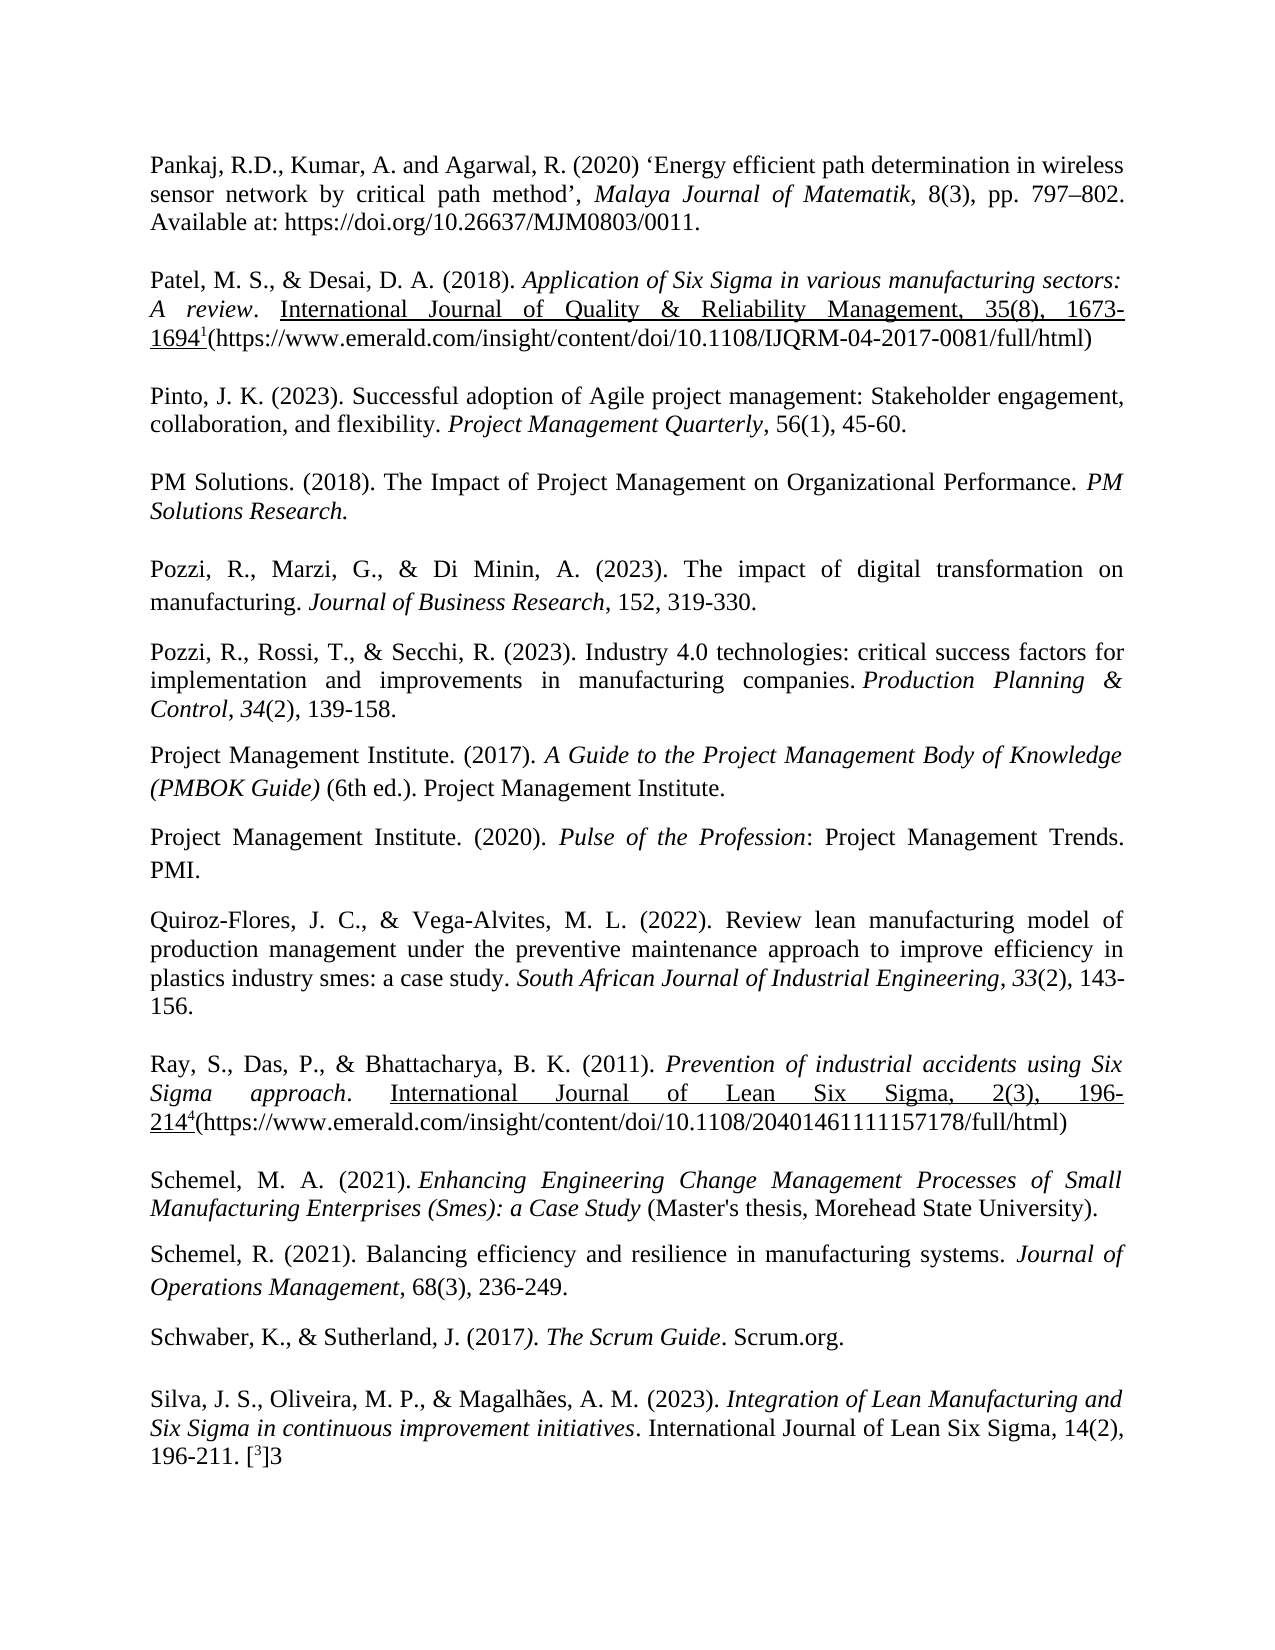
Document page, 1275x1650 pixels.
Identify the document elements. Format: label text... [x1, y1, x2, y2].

text Quiroz-Flores, J. C., & Vega-Alvites, M. L. (2022). Review lean manufacturing model of production management under the preventive maintenance approach to improve efficiency in plastics industry smes: a case study. South African Journal of Industrial Engineering, 33(2), 143-156. [194, 963, 1125, 1020]
text Project Management Institute. (2017). A Guide to the Project Management Body of Knowledge (PMBOK Guide) (6th ed.). Project Management Institute. [150, 740, 1125, 802]
text Patel, M. S., & Desai, D. A. (2018). Application of Six Sigma in various manufacturing sectors: A review. International Journal of Quality & Reliability Management, 35(8), 1673-16941(https://www.emerald.com/insight/content/doi/10.1108/IJQRM-04-2017-0081/full/html) [150, 265, 1125, 352]
text Schemel, M. A. (2021). Enhancing Engineering Change Management Processes of Small Manufacturing Enterprises (Smes): a Case Study (Master's thesis, Morehead State University). [150, 1165, 1125, 1222]
text Ray, S., Das, P., & Bhattacharya, B. K. (2011). Prevention of industrial accidents using Six Sigma approach. International Journal of Lean Six Sigma, 2(3), 196-2144(https://www.emerald.com/insight/content/doi/10.1108/20401461111157178/full/html) [150, 1049, 1125, 1136]
text Pozzi, R., Rossi, T., & Secchi, R. (2023). Industry 4.0 technologies: critical success factors for implementation and improvements in manufacturing companies. Production Planning & Control, 34(2), 139-158. [397, 666, 1125, 723]
text Silva, J. S., Oliveira, M. P., & Magalhães, A. M. (2023). Integration of Lean Manufacturing and Six Sigma in continuous improvement initiatives. International Journal of Lean Six Sigma, 14(2), 196-211. [3]3 [150, 1384, 1125, 1470]
text PM Solutions. (2018). The Impact of Project Management on Organizational Performance. PM Solutions Research. [150, 467, 1125, 525]
text Pankaj, R.D., Kumar, A. and Agarwal, R. (2020) ‘Energy efficient path determination in wireless sensor network by critical path method’, Malaya Journal of Matematik, 8(3), pp. 797–802. Available at: https://doi.org/10.26637/MJM0803/0011. [150, 150, 1125, 236]
text Pozzi, R., Marzi, G., & Di Minin, A. (2023). The impact of digital transformation on manufacturing. Journal of Business Research, 152, 319-330. [150, 554, 1125, 616]
text Schemel, R. (2021). Balancing efficiency and resilience in manufacturing systems. Journal of Operations Management, 68(3), 236-249. [150, 1239, 1125, 1301]
text Pinto, J. K. (2023). Successful adoption of Agile project management: Stakeholder engagement, collaboration, and flexibility. Project Management Quarterly, 56(1), 45-60. [150, 381, 1125, 438]
text Schwaber, K., & Sutherland, J. (2017). The Scrum Guide. Scrum.org. [150, 1322, 1125, 1350]
text Project Management Institute. (2020). Pulse of the Profession: Project Management Trends. PMI. [150, 822, 1125, 884]
